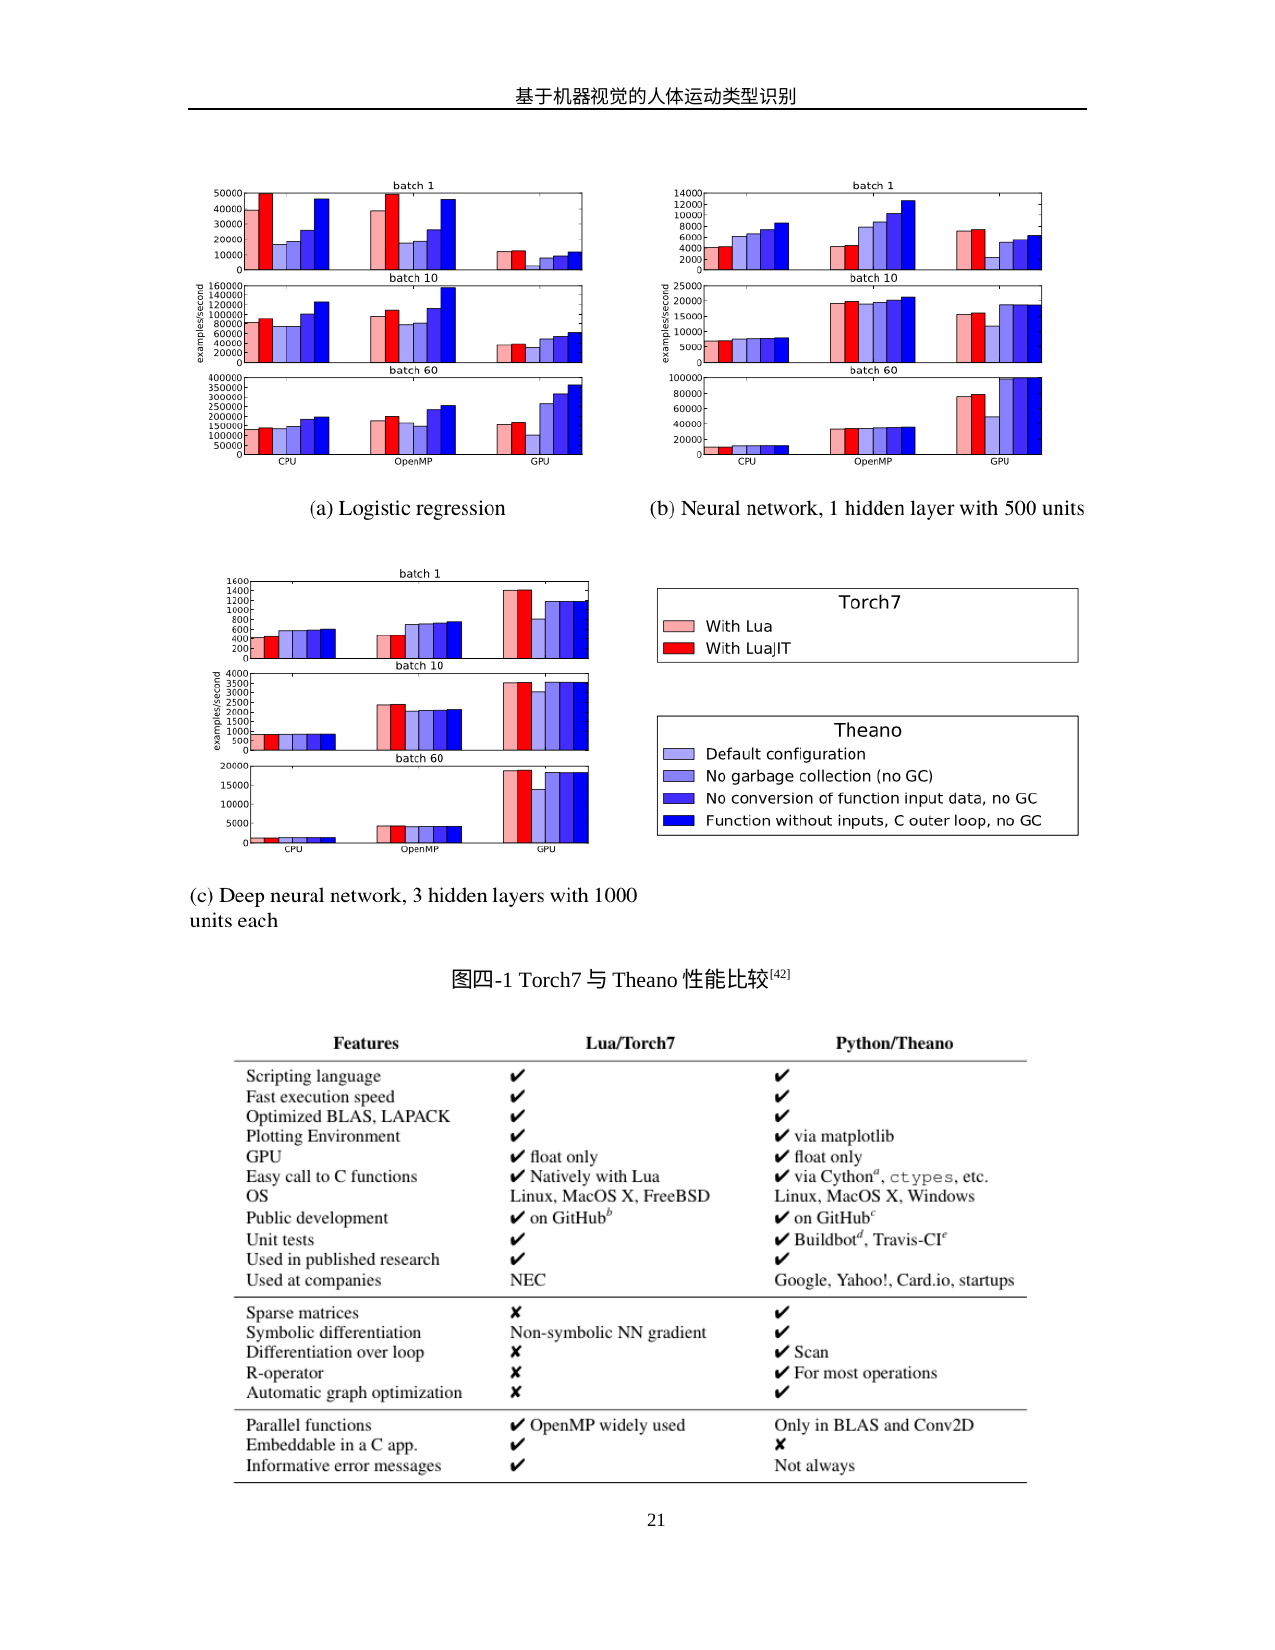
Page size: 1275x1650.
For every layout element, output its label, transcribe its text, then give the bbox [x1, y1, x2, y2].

picture [200, 1013, 1075, 1493]
picture [187, 160, 1089, 952]
text Torch7与Theano性能比较[42] [187, 964, 1087, 994]
